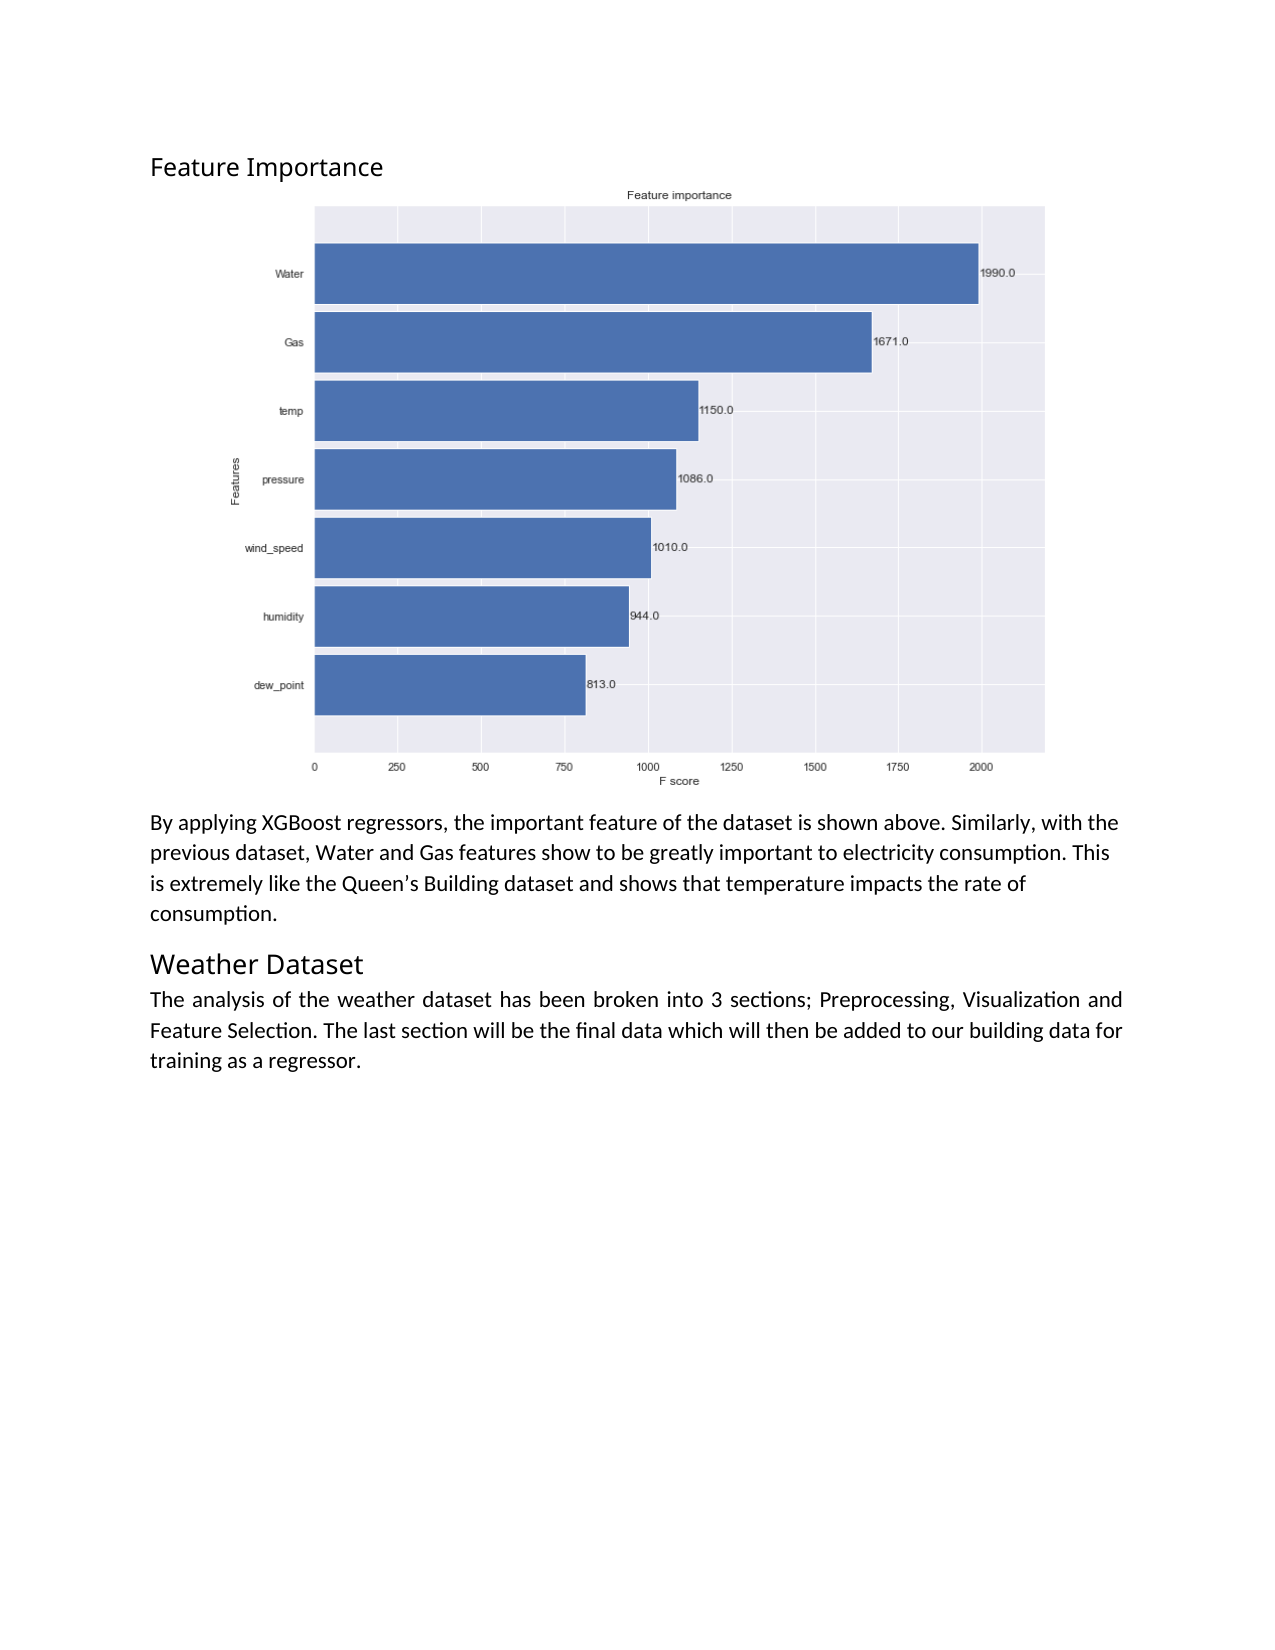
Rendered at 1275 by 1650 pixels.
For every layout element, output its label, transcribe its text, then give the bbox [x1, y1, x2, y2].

subtitle Weather Dataset [150, 946, 1125, 983]
text By applying XGBoost regressors, the important feature of the dataset is shown above. Similarly, with the previous dataset, Water and Gas features show to be greatly important to electricity consumption. This is extremely like the Queen’s Building dataset and shows that temperature impacts the rate of consumption. [150, 808, 1125, 927]
subtitle Feature Importance [150, 150, 1125, 184]
text The analysis of the weather dataset has been broken into 3 sections; Preprocessing, Visualization and Feature Selection. The last section will be the final data which will then be added to our building data for training as a regressor. [150, 986, 1125, 1074]
picture [226, 186, 1049, 790]
